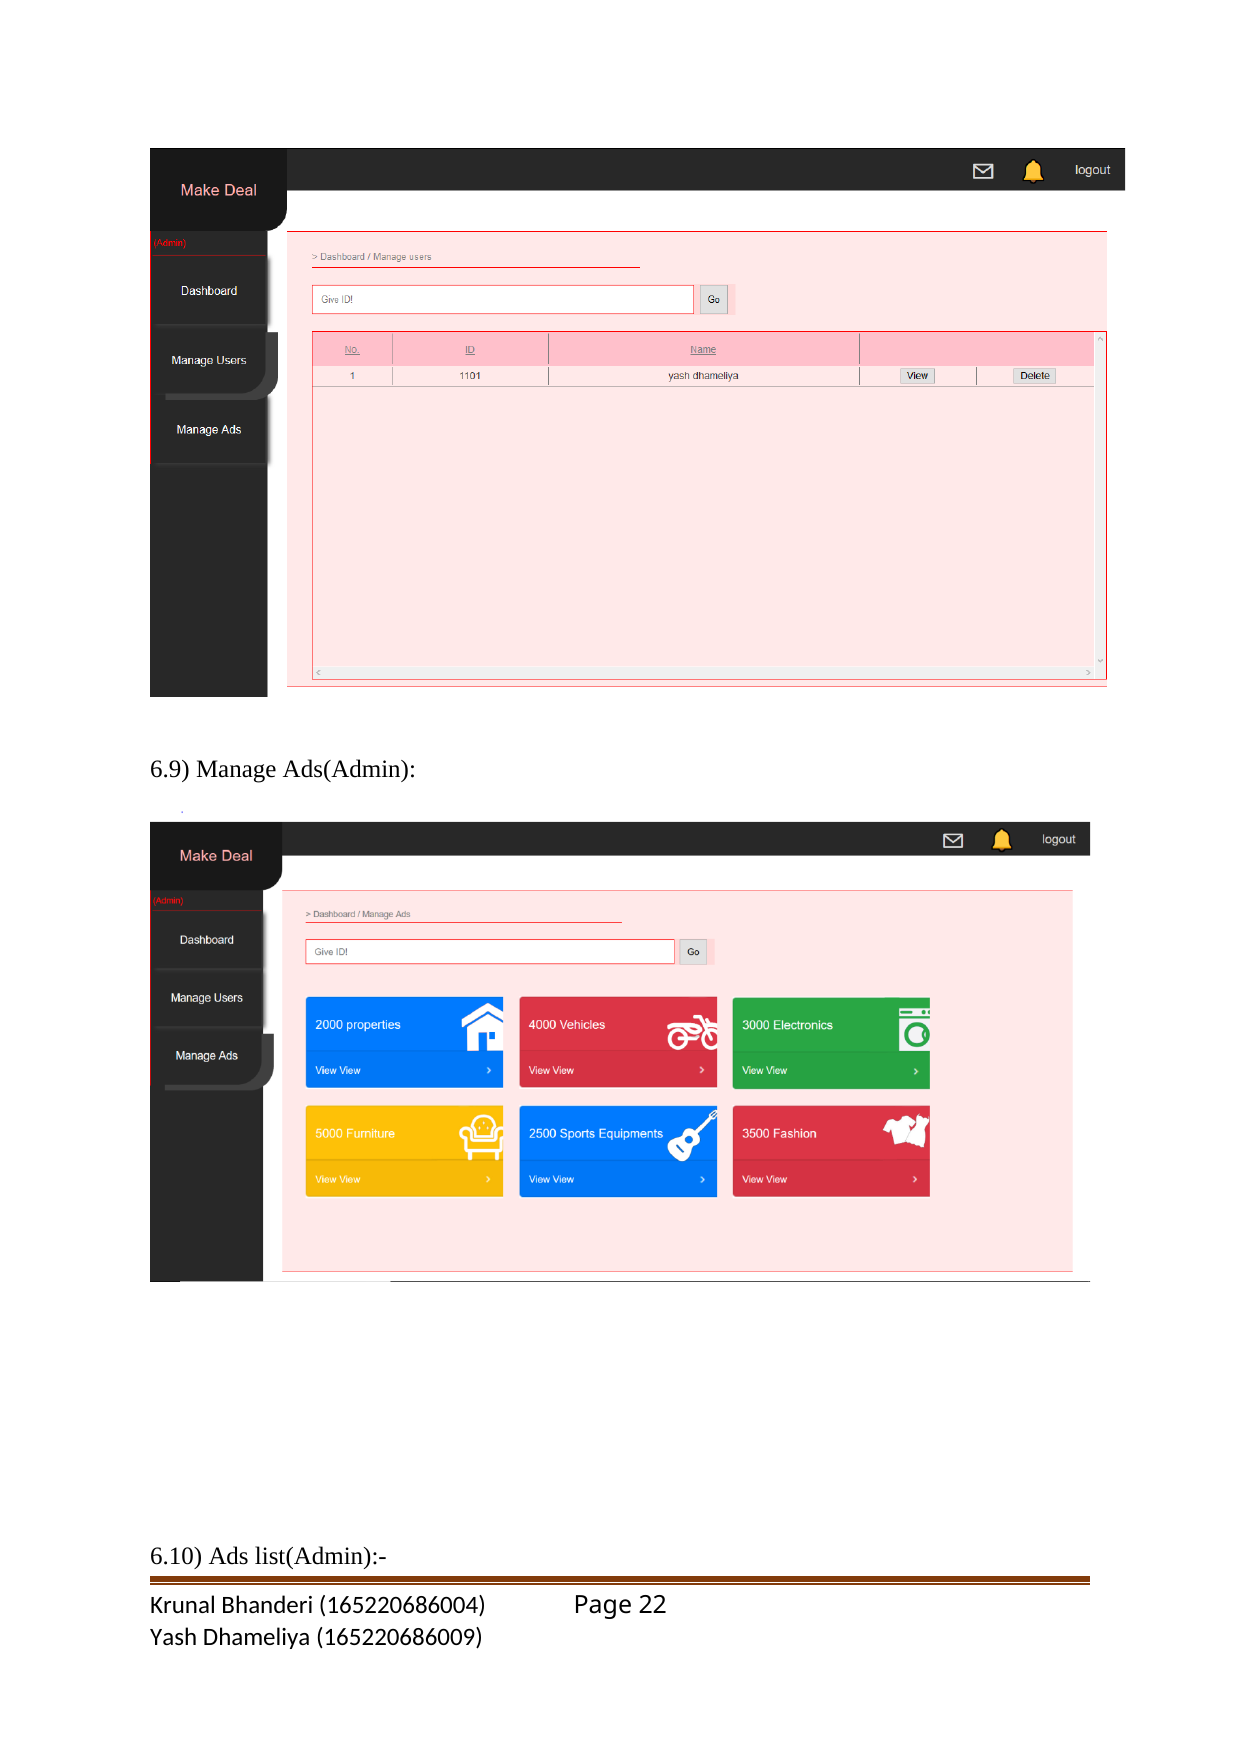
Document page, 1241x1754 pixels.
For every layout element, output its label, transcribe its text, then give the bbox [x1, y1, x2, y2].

text 6.10) Ads list(Admin):- [150, 1541, 1090, 1569]
picture [150, 811, 1091, 1282]
text 6.9) Manage Ads(Admin): [150, 754, 1090, 783]
picture [150, 148, 1125, 697]
